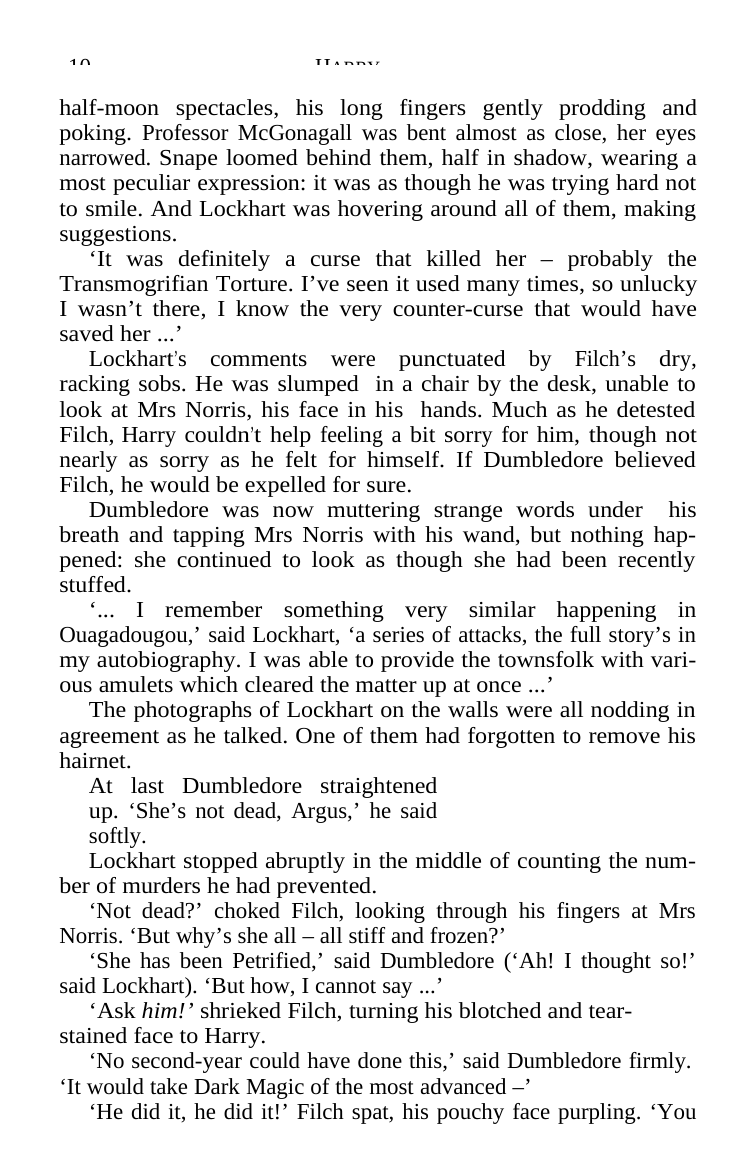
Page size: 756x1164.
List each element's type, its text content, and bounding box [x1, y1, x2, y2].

text ‘... I remember something very similar happening in Ouagadougou,’ said Lockhart, ‘a series of attacks, the full story’s in my autobiography. I was able to provide the townsfolk with vari- ous amulets which cleared the matter up at once ...’ [59, 598, 697, 698]
text Lockhart stopped abruptly in the middle of counting the num- ber of murders he had prevented. [59, 848, 697, 898]
text ‘He did it, he did it!’ Filch spat, his pouchy face purpling. ‘You [89, 1099, 708, 1124]
text ‘It was definitely a curse that killed her – probably the Transmogrifian Torture. I’ve seen it used many times, so unlucky I wasn’t there, I know the very counter-curse that would have saved her ...’ [59, 246, 697, 347]
text At last Dumbledore straightened up. ‘She’s not dead, Argus,’ he said softly. [89, 773, 437, 848]
text ‘Not dead?’ choked Filch, looking through his fingers at Mrs Norris. ‘But why’s she all – all stiff and frozen?’ [59, 898, 697, 948]
text ‘She has been Petrified,’ said Dumbledore (‘Ah! I thought so!’ said Lockhart). ‘But how, I cannot say ...’ [59, 949, 697, 999]
text ‘No second-year could have done this,’ said Dumbledore firmly. ‘It would take Dark Magic of the most advanced –’ [59, 1049, 708, 1099]
text ‘Ask him!’ shrieked Filch, turning his blotched and tear-stained face to Harry. [59, 999, 698, 1049]
text The photographs of Lockhart on the walls were all nodding in agreement as he talked. One of them had forgotten to remove his hairnet. [59, 698, 697, 773]
text half-moon spectacles, his long fingers gently prodding and poking. Professor McGonagall was bent almost as close, her eyes narrowed. Snape loomed behind them, half in shadow, wearing a most peculiar expression: it was as though he was trying hard not to smile. And Lockhart was hovering around all of them, making suggestions. [59, 96, 697, 246]
text Dumbledore was now muttering strange words under his breath and tapping Mrs Norris with his wand, but nothing hap- pened: she continued to look as though she had been recently stuffed. [59, 497, 697, 598]
text Lockhart’s comments were punctuated by Filch’s dry, racking sobs. He was slumped in a chair by the desk, unable to look at Mrs Norris, his face in his hands. Much as he detested Filch, Harry couldn’t help feeling a bit sorry for him, though not nearly as sorry as he felt for himself. If Dumbledore believed Filch, he would be expelled for sure. [59, 347, 697, 497]
